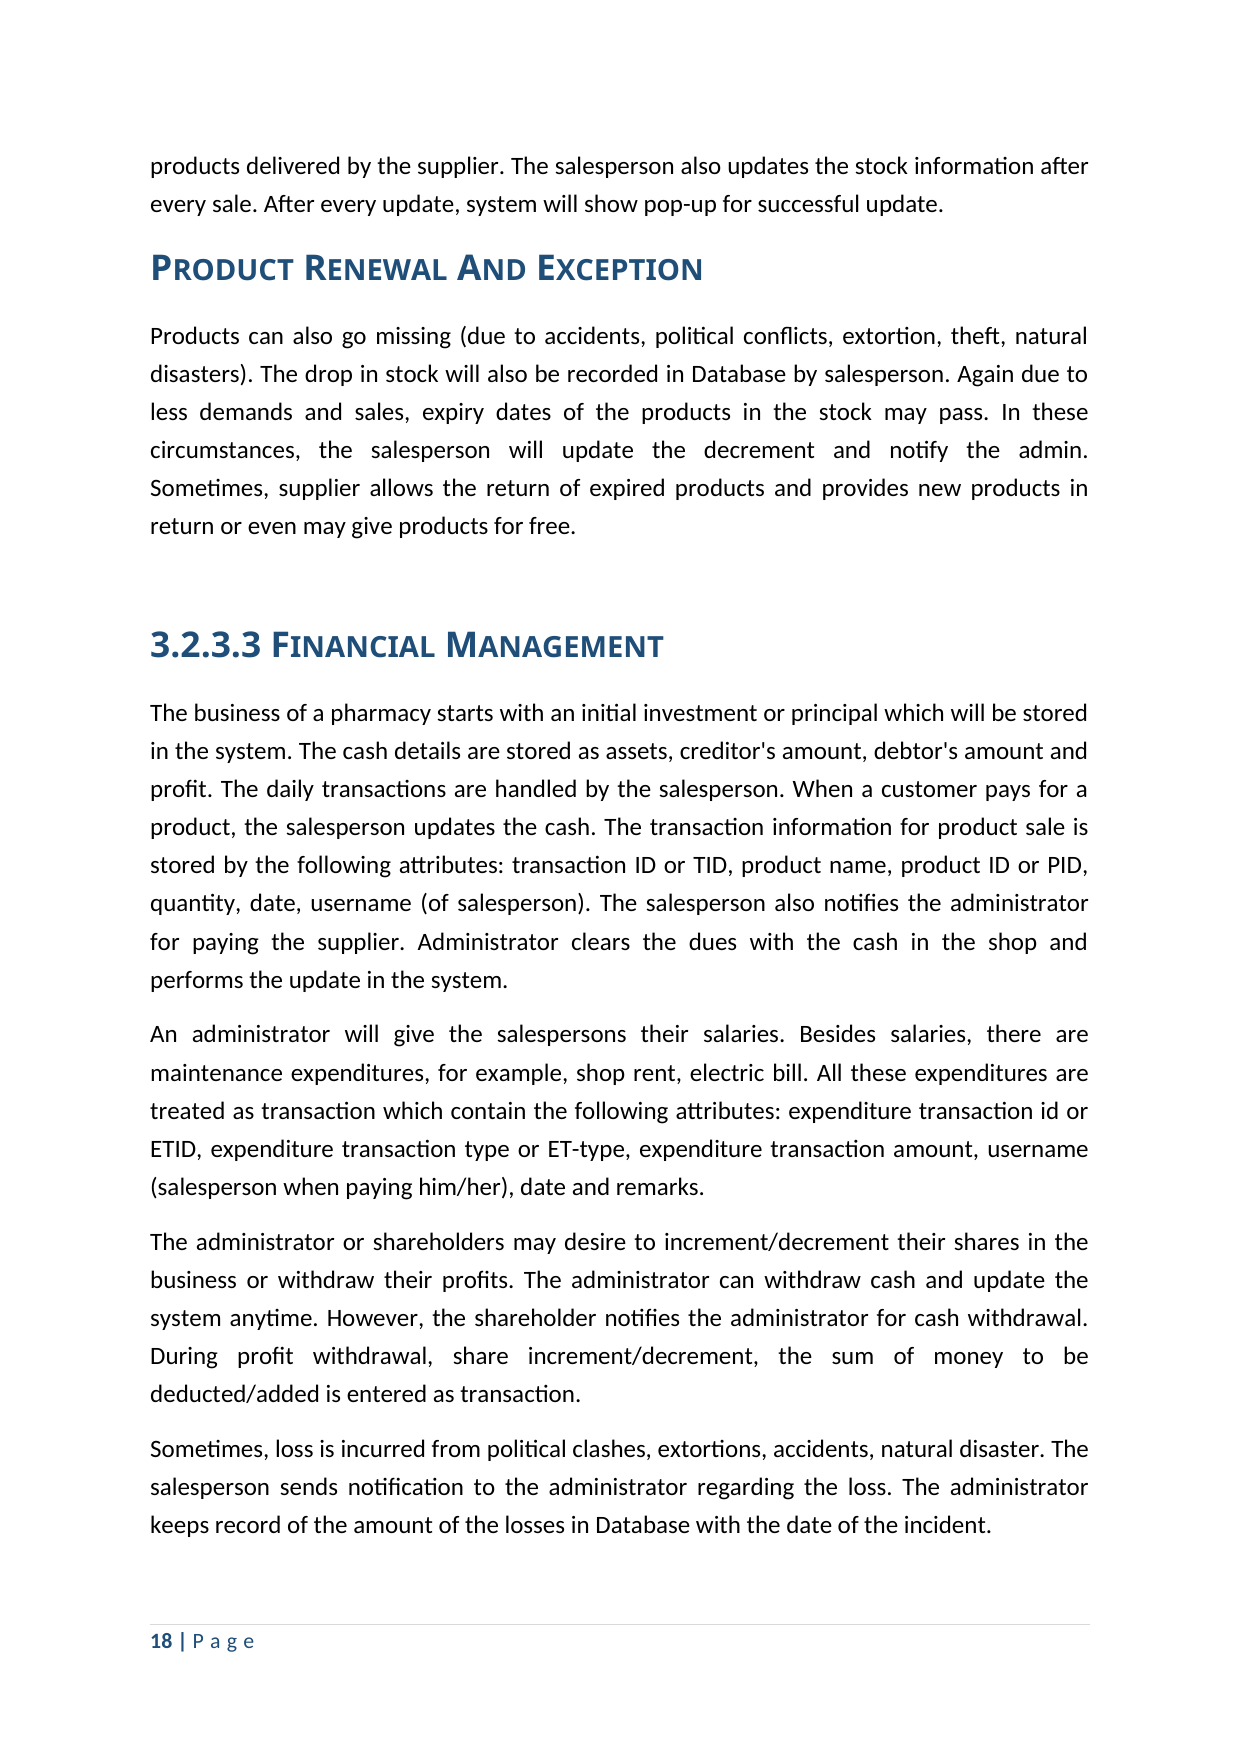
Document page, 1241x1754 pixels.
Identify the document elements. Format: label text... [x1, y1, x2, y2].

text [150, 150, 1090, 219]
text The business of a pharmacy starts with an initial investment or principal which will be stored in the system. The cash details are stored as assets, creditor's amount, debtor's amount and profit. The daily transactions are handled by the salesperson. When a customer pays for a product, the salesperson updates the cash. The transaction information for product sale is stored by the following attributes: transaction ID or TID, product name, product ID or PID, quantity, date, username (of salesperson). The salesperson also notifies the administrator for paying the supplier. Administrator clears the dues with the cash in the shop and performs the update in the system. [150, 697, 1090, 994]
text The administrator or shareholders may desire to increment/decrement their shares in the business or withdraw their profits. The administrator can withdraw cash and update the system anytime. However, the shareholder notifies the administrator for cash withdrawal. During profit withdrawal, share increment/decrement, the sum of money to be deducted/added is entered as transaction. [150, 1226, 1090, 1409]
text 3.2.3.3 FINANCIAL MANAGEMENT [150, 620, 1090, 668]
text An administrator will give the salespersons their salaries. Besides salaries, there are maintenance expenditures, for example, shop rent, electric bill. All these expenditures are treated as transaction which contain the following attributes: expenditure transaction id or ETID, expenditure transaction type or ET-type, expenditure transaction amount, username (salesperson when paying him/her), date and remarks. [150, 1018, 1090, 1202]
text Products can also go missing (due to accidents, political conflicts, extortion, theft, natural disasters). The drop in stock will also be recorded in Database by salesperson. Again due to less demands and sales, expiry dates of the products in the stock may pass. In these circumstances, the salesperson will update the decrement and notify the admin. Sometimes, supplier allows the return of expired products and provides new products in return or even may give products for free. [150, 320, 1090, 541]
text PRODUCT RENEWAL AND EXCEPTION [150, 243, 1090, 291]
text Sometimes, loss is incurred from political clashes, extortions, accidents, natural disaster. The salesperson sends notification to the administrator regarding the loss. The administrator keeps record of the amount of the losses in Database with the date of the incident. [150, 1433, 1090, 1540]
